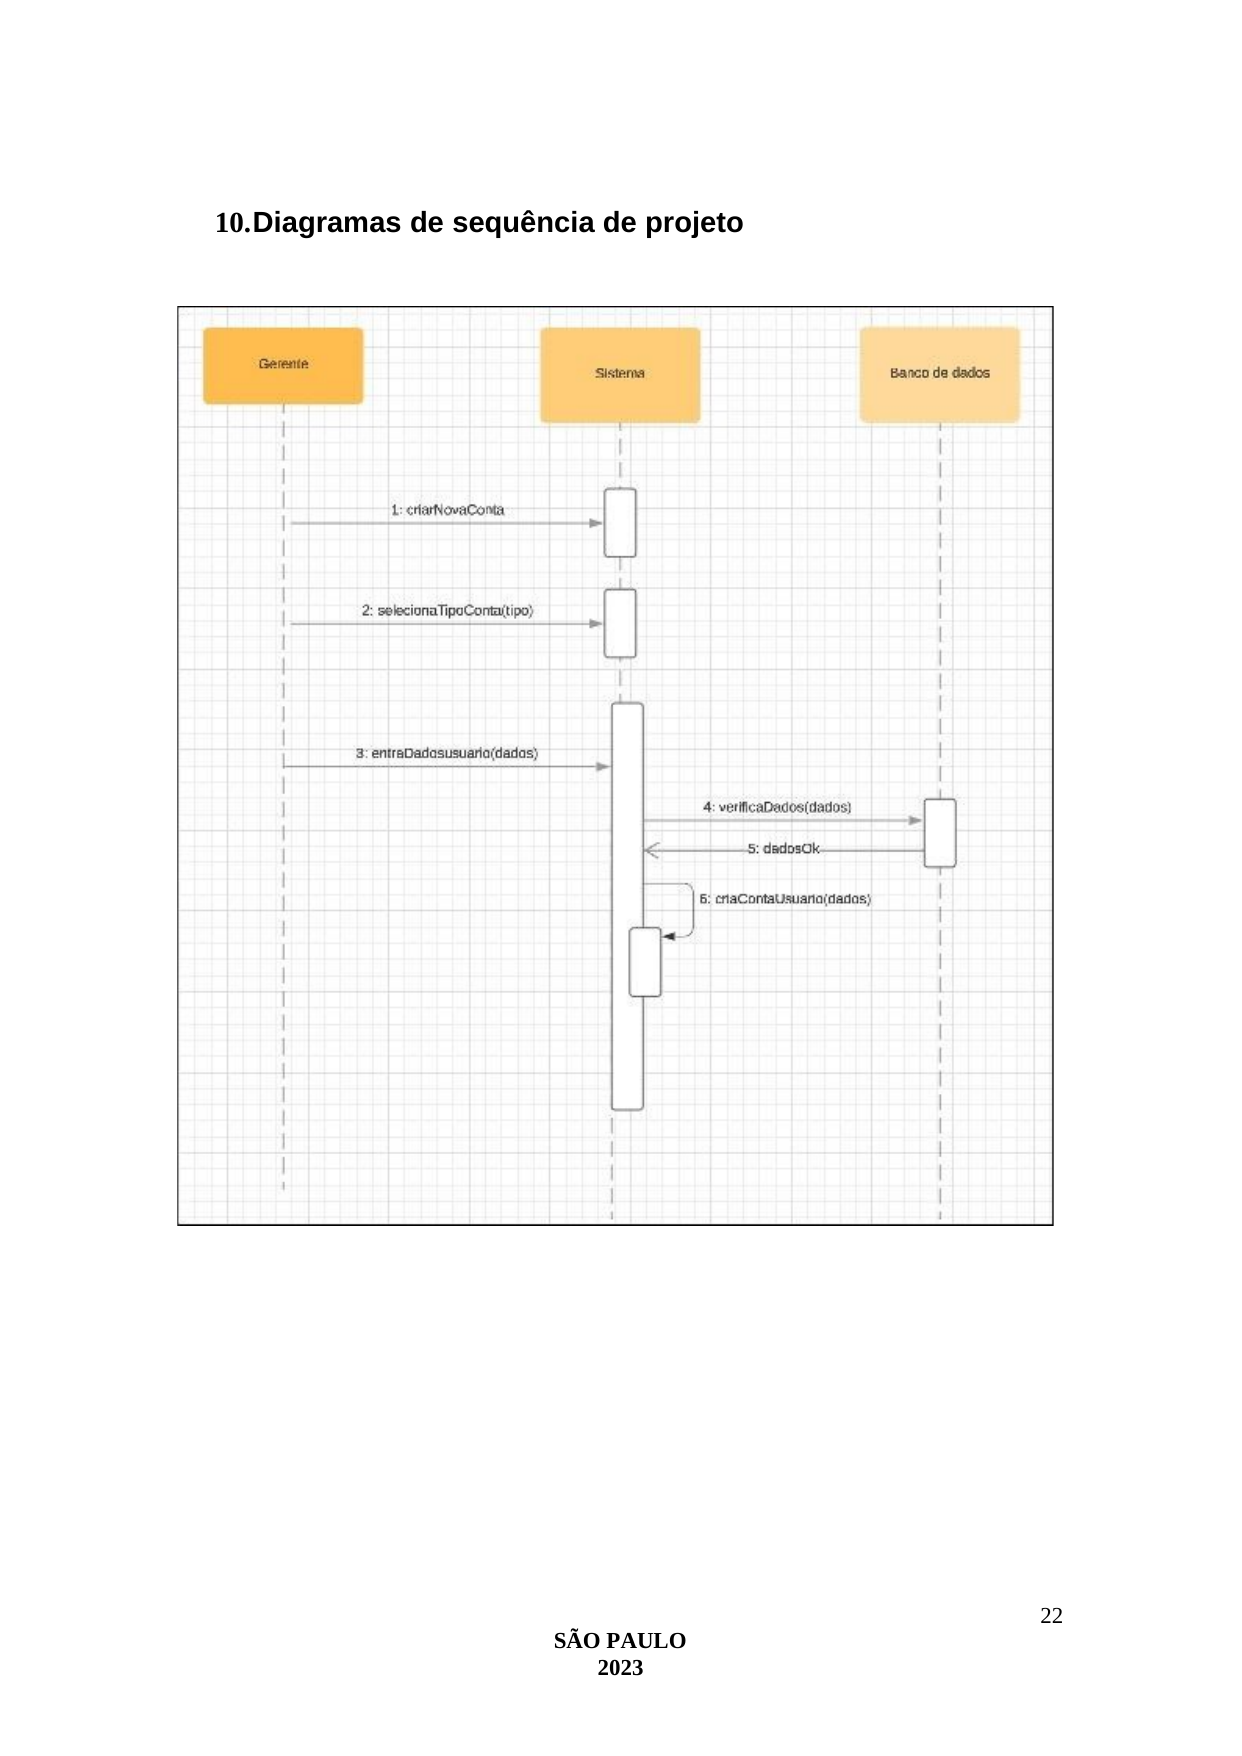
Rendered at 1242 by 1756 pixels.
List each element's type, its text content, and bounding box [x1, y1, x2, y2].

picture [177, 306, 1054, 1226]
subtitle Diagramas de sequência de projeto [214, 205, 1175, 238]
